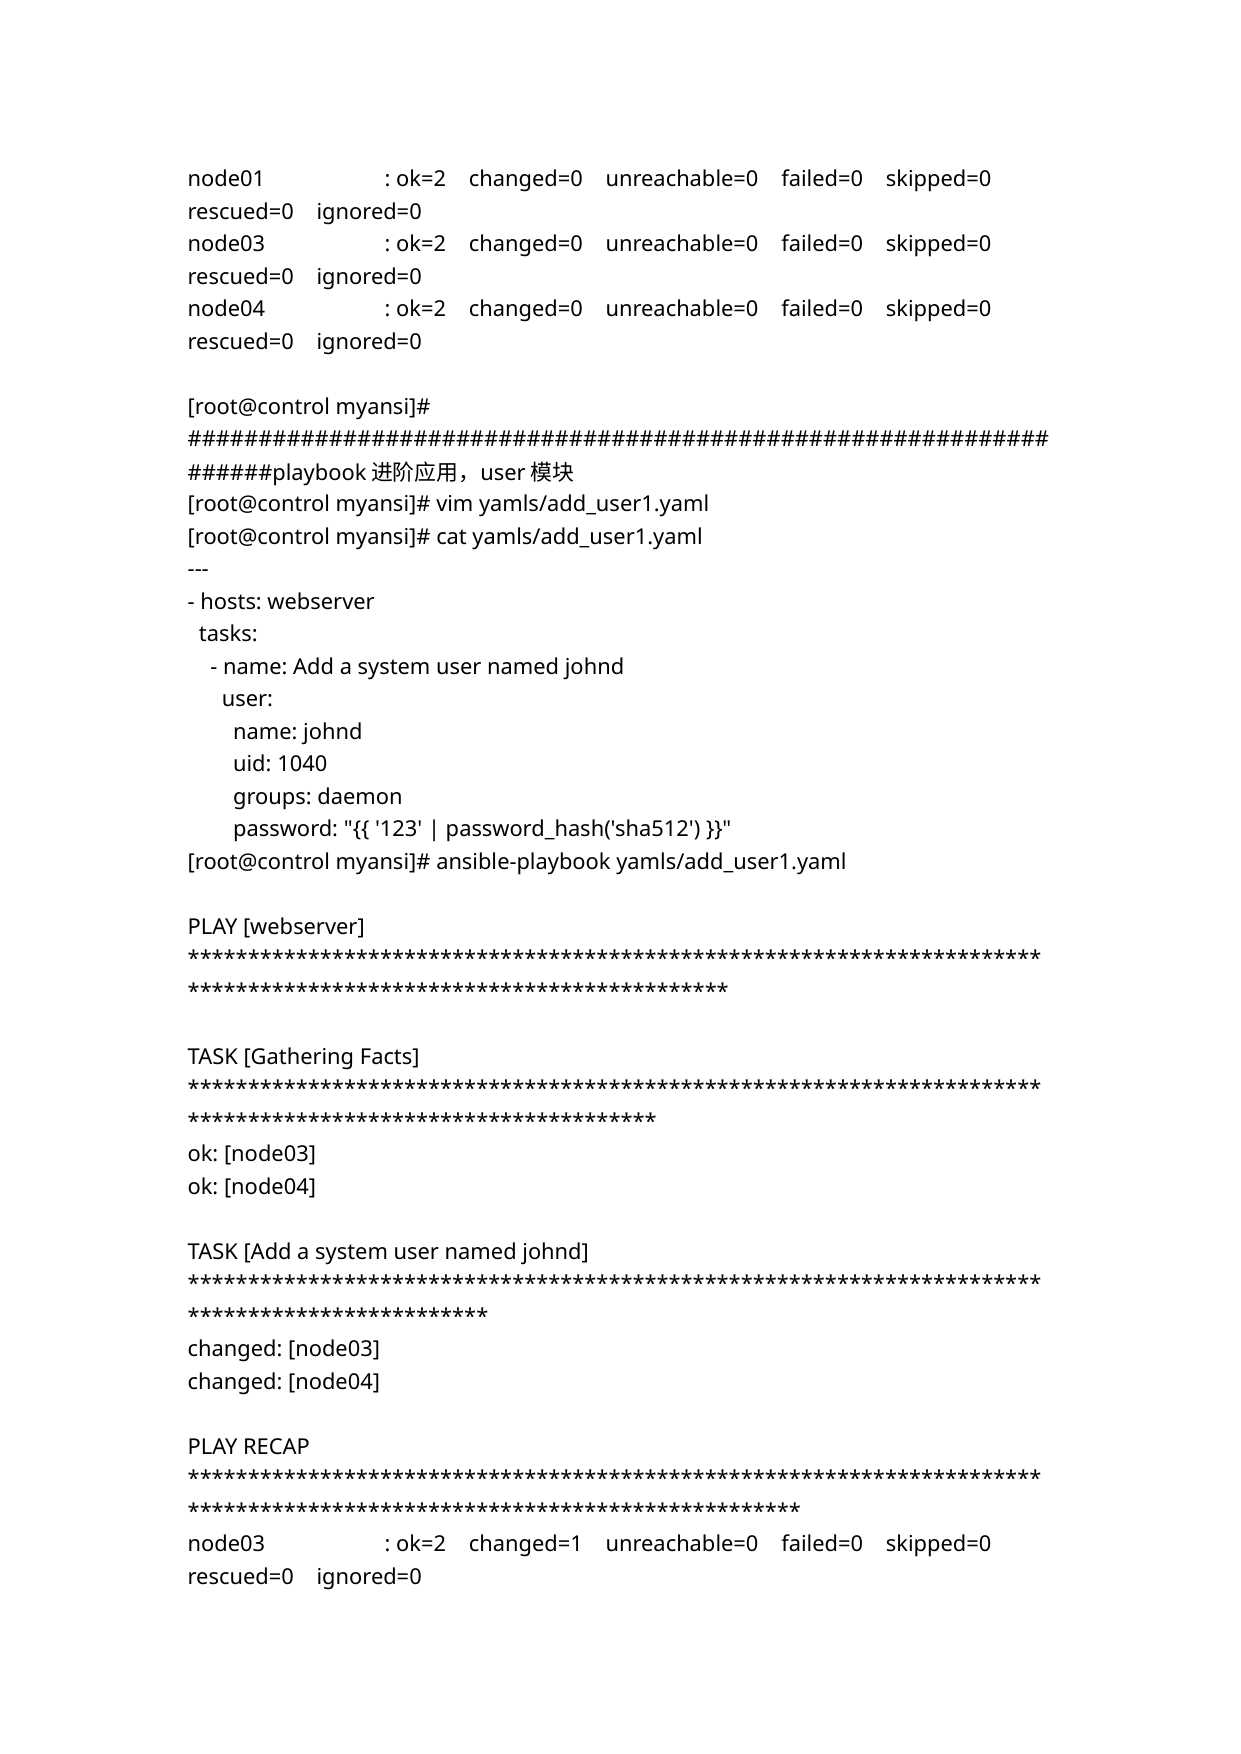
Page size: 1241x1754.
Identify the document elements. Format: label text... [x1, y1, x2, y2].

text tasks: [187, 617, 1053, 649]
text [root@control myansi]# vim yamls/add_user1.yaml [187, 487, 1053, 519]
text changed: [node04] [187, 1364, 1053, 1397]
text node01 : ok=2 changed=0 unreachable=0 failed=0 skipped=0 rescued=0 ignored=0 [187, 162, 1053, 227]
text TASK [Gathering Facts] ************************************************************************************************************** [187, 1039, 1053, 1137]
text TASK [Add a system user named johnd] ************************************************************************************************ [187, 1234, 1053, 1332]
text name: johnd [187, 714, 1053, 747]
text ok: [node03] [187, 1137, 1053, 1169]
text --- [187, 552, 1053, 584]
text node03 : ok=2 changed=0 unreachable=0 failed=0 skipped=0 rescued=0 ignored=0 [187, 227, 1053, 292]
text password: "{{ '123' | password_hash('sha512') }}" [187, 812, 1053, 844]
text PLAY RECAP ************************************************************************************************************************** [187, 1429, 1053, 1527]
text changed: [node03] [187, 1332, 1053, 1364]
text node03 : ok=2 changed=1 unreachable=0 failed=0 skipped=0 rescued=0 ignored=0 [187, 1527, 1053, 1592]
text - hosts: webserver [187, 584, 1053, 617]
text [root@control myansi]# [187, 389, 1053, 422]
text [root@control myansi]# ansible-playbook yamls/add_user1.yaml [187, 844, 1053, 877]
text groups: daemon [187, 779, 1053, 812]
text uid: 1040 [187, 747, 1053, 779]
text PLAY [webserver] ******************************************************************************************************************** [187, 909, 1053, 1007]
text user: [187, 682, 1053, 714]
text node04 : ok=2 changed=0 unreachable=0 failed=0 skipped=0 rescued=0 ignored=0 [187, 292, 1053, 357]
text ###################################################################playbook进阶应用，user模块 [187, 422, 1053, 487]
text [root@control myansi]# cat yamls/add_user1.yaml [187, 519, 1053, 552]
text - name: Add a system user named johnd [187, 649, 1053, 682]
text ok: [node04] [187, 1169, 1053, 1202]
